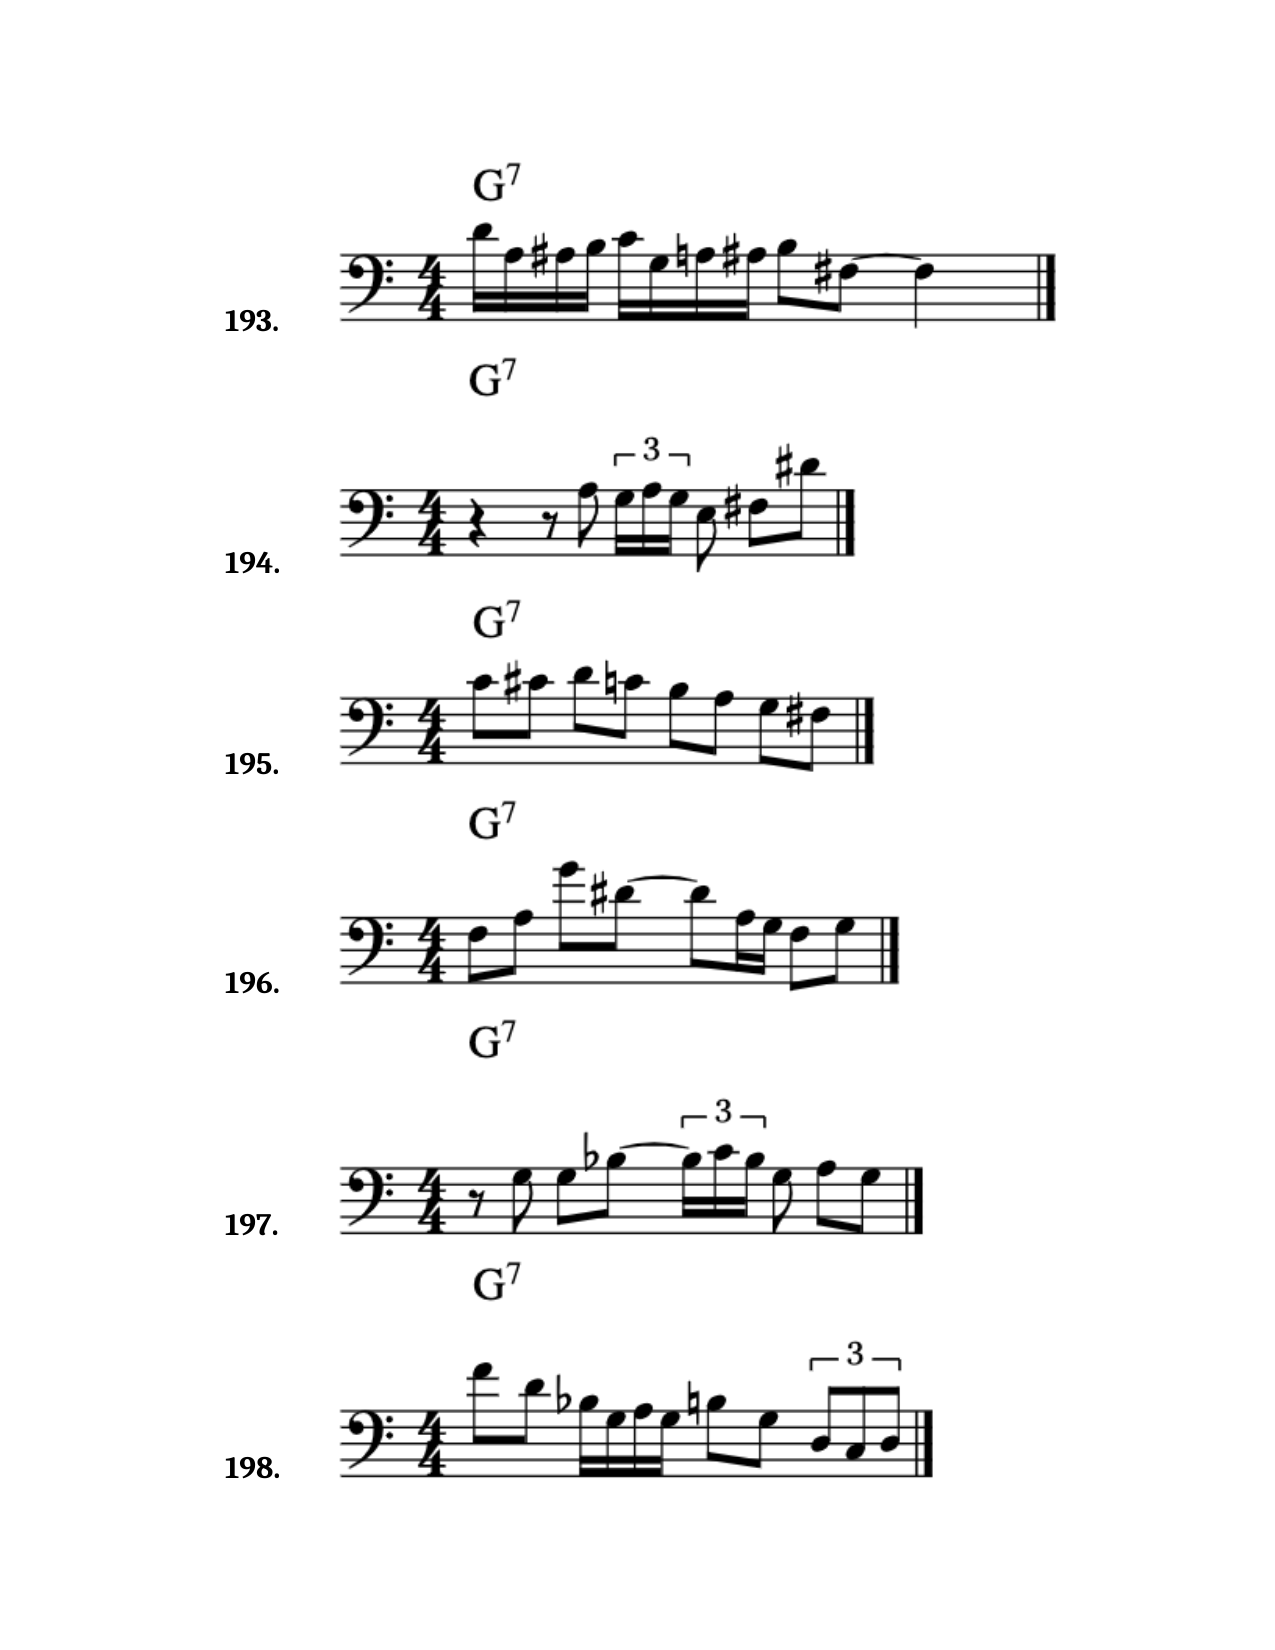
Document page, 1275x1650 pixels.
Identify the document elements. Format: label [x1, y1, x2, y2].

picture [337, 344, 857, 574]
picture [337, 787, 901, 994]
picture [337, 150, 1059, 332]
picture [337, 1006, 926, 1236]
picture [337, 1248, 936, 1479]
picture [337, 586, 876, 775]
